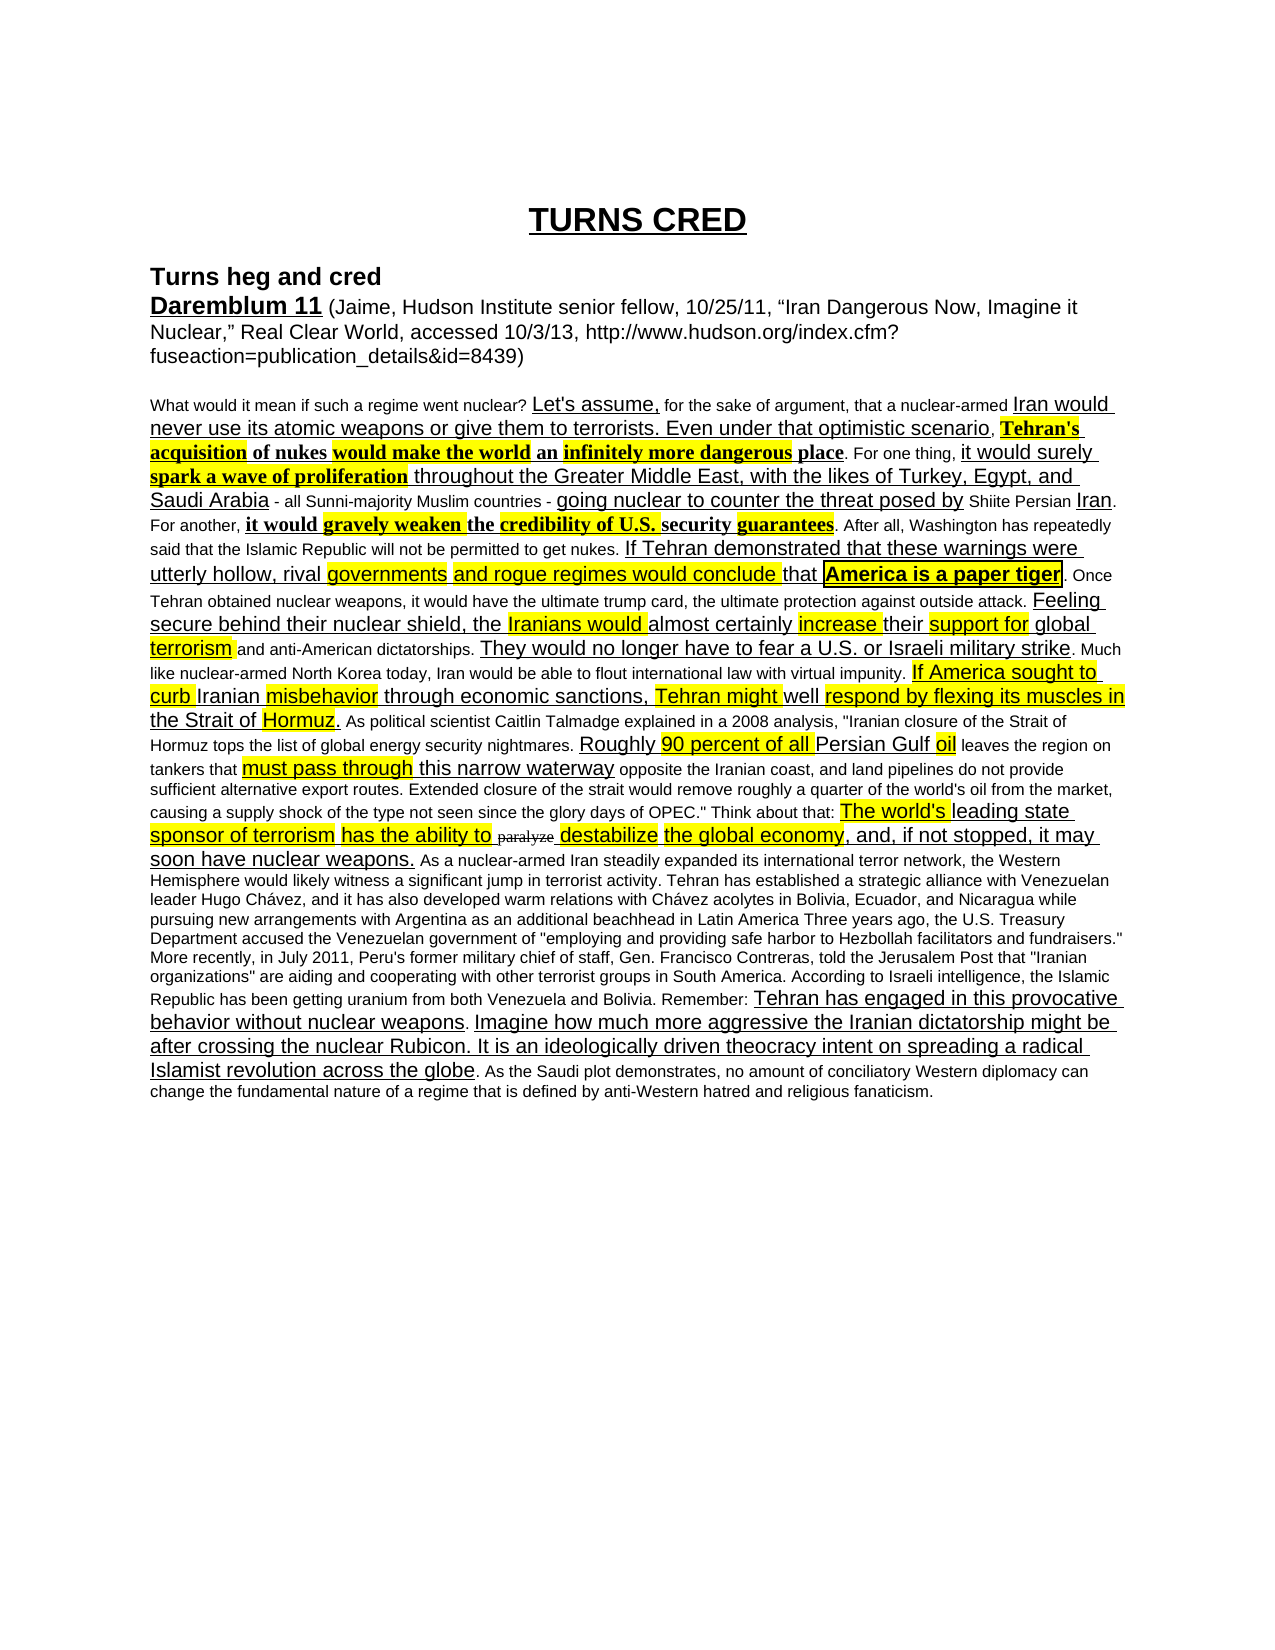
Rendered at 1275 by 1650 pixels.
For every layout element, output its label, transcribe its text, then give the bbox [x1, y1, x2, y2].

text What would it mean if such a regime went nuclear? Let's assume, for the sake of argument, that a nuclear-armed Iran would never use its atomic weapons or give them to terrorists. Even under that optimistic scenario, Tehran's acquisition of nukes would make the world an infinitely more dangerous place. For one thing, it would surely spark a wave of proliferation throughout the Greater Middle East, with the likes of Turkey, Egypt, and Saudi Arabia - all Sunni-majority Muslim countries - going nuclear to counter the threat posed by Shiite Persian Iran. For another, it would gravely weaken the credibility of U.S. security guarantees. After all, Washington has repeatedly said that the Islamic Republic will not be permitted to get nukes. If Tehran demonstrated that these warnings were utterly hollow, rival governments and rogue regimes would conclude that America is a paper tiger. Once Tehran obtained nuclear weapons, it would have the ultimate trump card, the ultimate protection against outside attack. Feeling secure behind their nuclear shield, the Iranians would almost certainly increase their support for global terrorism and anti-American dictatorships. They would no longer have to fear a U.S. or Israeli military strike. Much like nuclear-armed North Korea today, Iran would be able to flout international law with virtual impunity. If America sought to curb Iranian misbehavior through economic sanctions, Tehran might well respond by flexing its muscles in the Strait of Hormuz. As political scientist Caitlin Talmadge explained in a 2008 analysis, "Iranian closure of the Strait of Hormuz tops the list of global energy security nightmares. Roughly 90 percent of all Persian Gulf oil leaves the region on tankers that must pass through this narrow waterway opposite the Iranian coast, and land pipelines do not provide sufficient alternative export routes. Extended closure of the strait would remove roughly a quarter of the world's oil from the market, causing a supply shock of the type not seen since the glory days of OPEC." Think about that: The world's leading state sponsor of terrorism has the ability to paralyze destabilize the global economy, and, if not stopped, it may soon have nuclear weapons. As a nuclear-armed Iran steadily expanded its international terror network, the Western Hemisphere would likely witness a significant jump in terrorist activity. Tehran has established a strategic alliance with Venezuelan leader Hugo Chávez, and it has also developed warm relations with Chávez acolytes in Bolivia, Ecuador, and Nicaragua while pursuing new arrangements with Argentina as an additional beachhead in Latin America Three years ago, the U.S. Treasury Department accused the Venezuelan government of "employing and providing safe harbor to Hezbollah facilitators and fundraisers." More recently, in July 2011, Peru's former military chief of staff, Gen. Francisco Contreras, told the Jerusalem Post that "Iranian organizations" are aiding and cooperating with other terrorist groups in South America. According to Israeli intelligence, the Islamic Republic has been getting uranium from both Venezuela and Bolivia. Remember: Tehran has engaged in this provocative behavior without nuclear weapons. Imagine how much more aggressive the Iranian dictatorship might be after crossing the nuclear Rubicon. It is an ideologically driven theocracy intent on spreading a radical Islamist revolution across the globe. As the Saudi plot demonstrates, no amount of conciliatory Western diplomacy can change the fundamental nature of a regime that is defined by anti-Western hatred and religious fanaticism. [150, 392, 1125, 705]
text Turns heg and cred [150, 262, 1125, 291]
subtitle turns cred [150, 200, 1125, 238]
text Daremblum 11 (Jaime, Hudson Institute senior fellow, 10/25/11, “Iran Dangerous Now, Imagine it Nuclear,” Real Clear World, accessed 10/3/13, http://www.hudson.org/index.cfm?fuseaction=publication_details&id=8439) [150, 291, 1125, 368]
text What would it mean if such a regime went nuclear? Let's assume, for the sake of argument, that a nuclear-armed Iran would never use its atomic weapons or give them to terrorists. Even under that optimistic scenario, Tehran's acquisition of nukes would make the world an infinitely more dangerous place. For one thing, it would surely spark a wave of proliferation throughout the Greater Middle East, with the likes of Turkey, Egypt, and Saudi Arabia - all Sunni-majority Muslim countries - going nuclear to counter the threat posed by Shiite Persian Iran. For another, it would gravely weaken the credibility of U.S. security guarantees. After all, Washington has repeatedly said that the Islamic Republic will not be permitted to get nukes. If Tehran demonstrated that these warnings were utterly hollow, rival governments and rogue regimes would conclude that America is a paper tiger. Once Tehran obtained nuclear weapons, it would have the ultimate trump card, the ultimate protection against outside attack. Feeling secure behind their nuclear shield, the Iranians would almost certainly increase their support for global terrorism and anti-American dictatorships. They would no longer have to fear a U.S. or Israeli military strike. Much like nuclear-armed North Korea today, Iran would be able to flout international law with virtual impunity. If America sought to curb Iranian misbehavior through economic sanctions, Tehran might well respond by flexing its muscles in the Strait of Hormuz. As political scientist Caitlin Talmadge explained in a 2008 analysis, "Iranian closure of the Strait of Hormuz tops the list of global energy security nightmares. Roughly 90 percent of all Persian Gulf oil leaves the region on tankers that must pass through this narrow waterway opposite the Iranian coast, and land pipelines do not provide sufficient alternative export routes. Extended closure of the strait would remove roughly a quarter of the world's oil from the market, causing a supply shock of the type not seen since the glory days of OPEC." Think about that: The world's leading state sponsor of terrorism has the ability to paralyze destabilize the global economy, and, if not stopped, it may soon have nuclear weapons. As a nuclear-armed Iran steadily expanded its international terror network, the Western Hemisphere would likely witness a significant jump in terrorist activity. Tehran has established a strategic alliance with Venezuelan leader Hugo Chávez, and it has also developed warm relations with Chávez acolytes in Bolivia, Ecuador, and Nicaragua while pursuing new arrangements with Argentina as an additional beachhead in Latin America Three years ago, the U.S. Treasury Department accused the Venezuelan government of "employing and providing safe harbor to Hezbollah facilitators and fundraisers." More recently, in July 2011, Peru's former military chief of staff, Gen. Francisco Contreras, told the Jerusalem Post that "Iranian organizations" are aiding and cooperating with other terrorist groups in South America. According to Israeli intelligence, the Islamic Republic has been getting uranium from both Venezuela and Bolivia. Remember: Tehran has engaged in this provocative behavior without nuclear weapons. Imagine how much more aggressive the Iranian dictatorship might be after crossing the nuclear Rubicon. It is an ideologically driven theocracy intent on spreading a radical Islamist revolution across the globe. As the Saudi plot demonstrates, no amount of conciliatory Western diplomacy can change the fundamental nature of a regime that is defined by anti-Western hatred and religious fanaticism. [150, 706, 1125, 1101]
